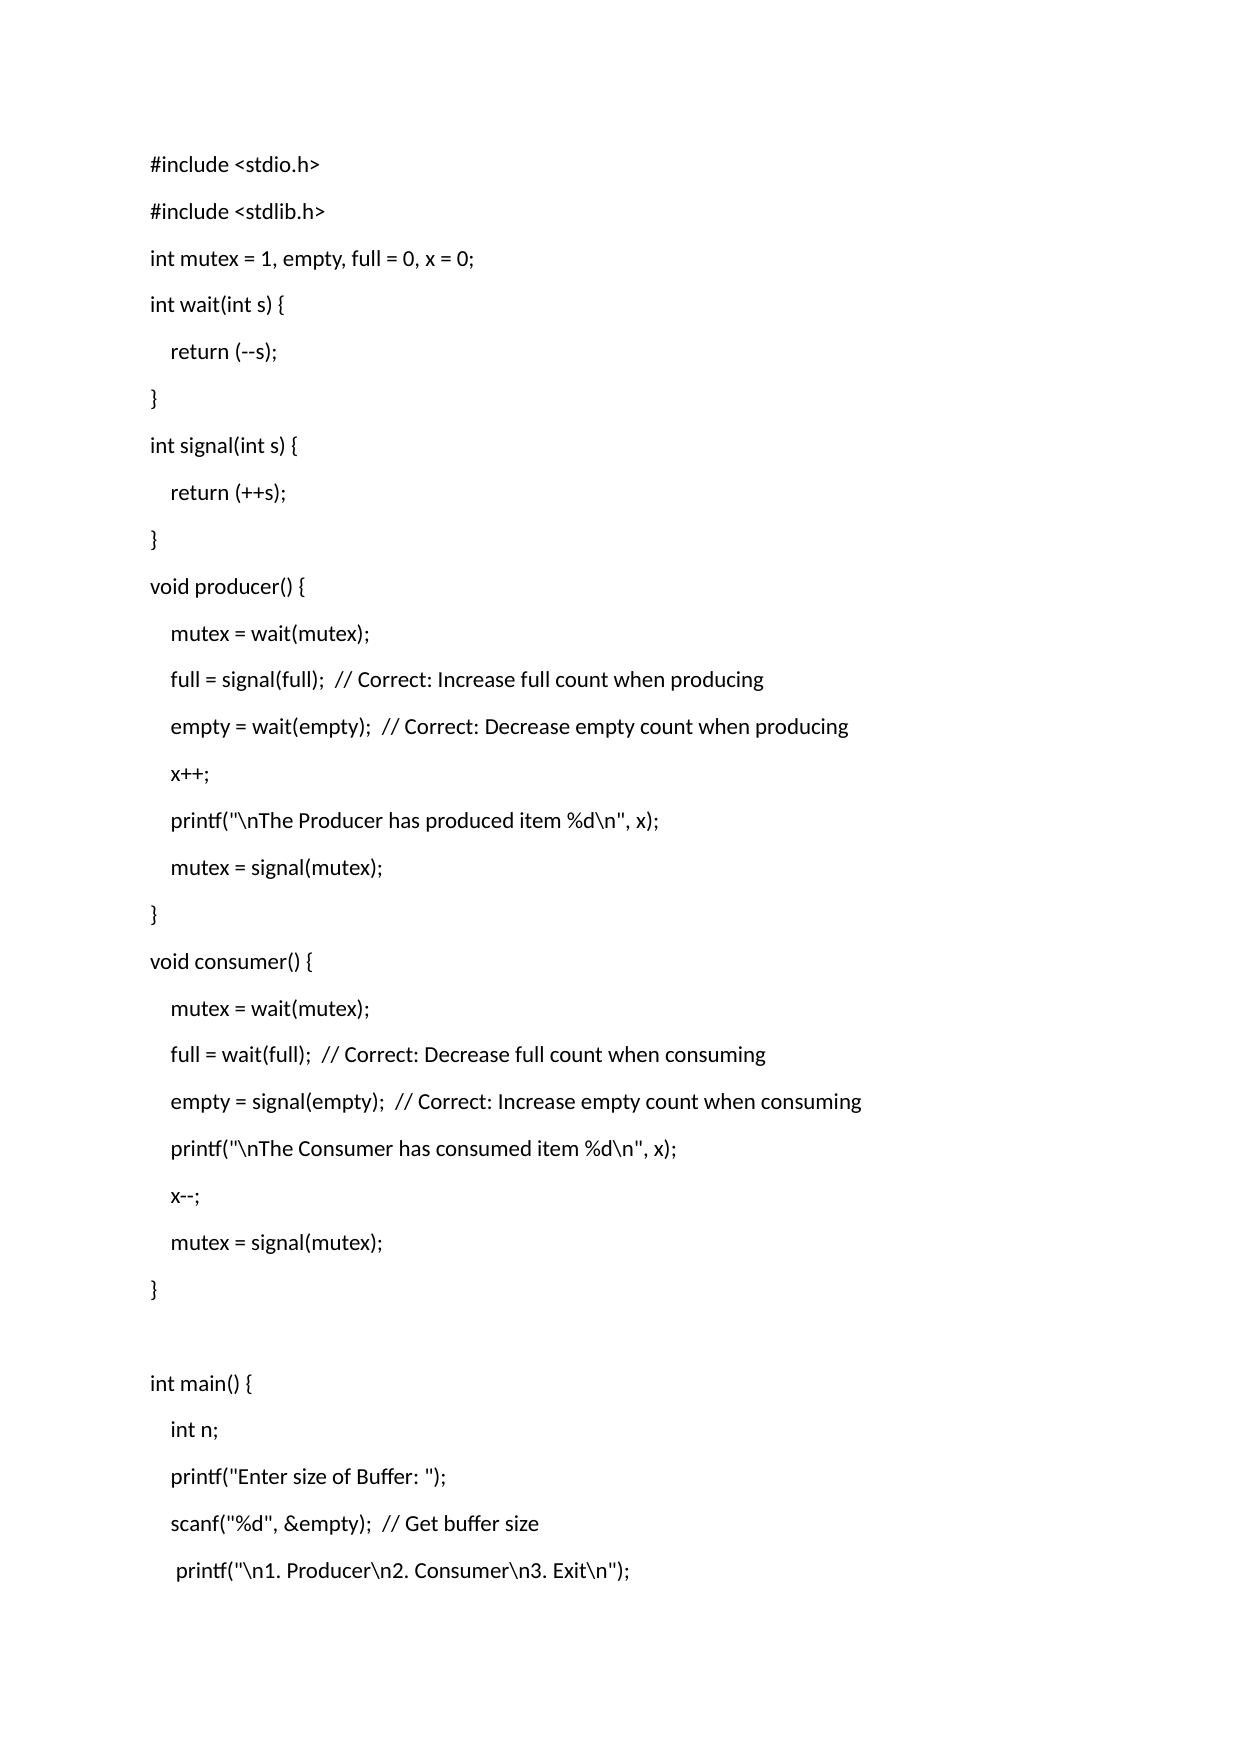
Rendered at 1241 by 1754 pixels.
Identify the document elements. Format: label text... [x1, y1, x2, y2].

text mutex = signal(mutex); [150, 1228, 1090, 1256]
text int n; [150, 1416, 1090, 1444]
text empty = wait(empty); // Correct: Decrease empty count when producing [150, 712, 1090, 741]
text #include <stdio.h> [150, 150, 1090, 178]
text int wait(int s) { [150, 291, 1090, 319]
text int mutex = 1, empty, full = 0, x = 0; [150, 244, 1090, 272]
text printf("\n1. Producer\n2. Consumer\n3. Exit\n"); [150, 1556, 1090, 1584]
text printf("\nThe Producer has produced item %d\n", x); [150, 806, 1090, 834]
text return (--s); [150, 337, 1090, 366]
text scanf("%d", &empty); // Get buffer size [150, 1509, 1090, 1537]
text printf("\nThe Consumer has consumed item %d\n", x); [150, 1134, 1090, 1162]
text x++; [150, 759, 1090, 787]
text mutex = wait(mutex); [150, 994, 1090, 1022]
text return (++s); [150, 478, 1090, 506]
text void producer() { [150, 572, 1090, 600]
text } [150, 900, 1090, 928]
text } [150, 525, 1090, 553]
text } [150, 1275, 1090, 1303]
text printf("Enter size of Buffer: "); [150, 1462, 1090, 1491]
text full = signal(full); // Correct: Increase full count when producing [150, 666, 1090, 694]
text #include <stdlib.h> [150, 197, 1090, 225]
text int main() { [150, 1369, 1090, 1397]
text empty = signal(empty); // Correct: Increase empty count when consuming [150, 1087, 1090, 1116]
text mutex = wait(mutex); [150, 619, 1090, 647]
text } [150, 384, 1090, 412]
text x--; [150, 1181, 1090, 1209]
text int signal(int s) { [150, 431, 1090, 459]
text full = wait(full); // Correct: Decrease full count when consuming [150, 1041, 1090, 1069]
text mutex = signal(mutex); [150, 853, 1090, 881]
text void consumer() { [150, 947, 1090, 975]
